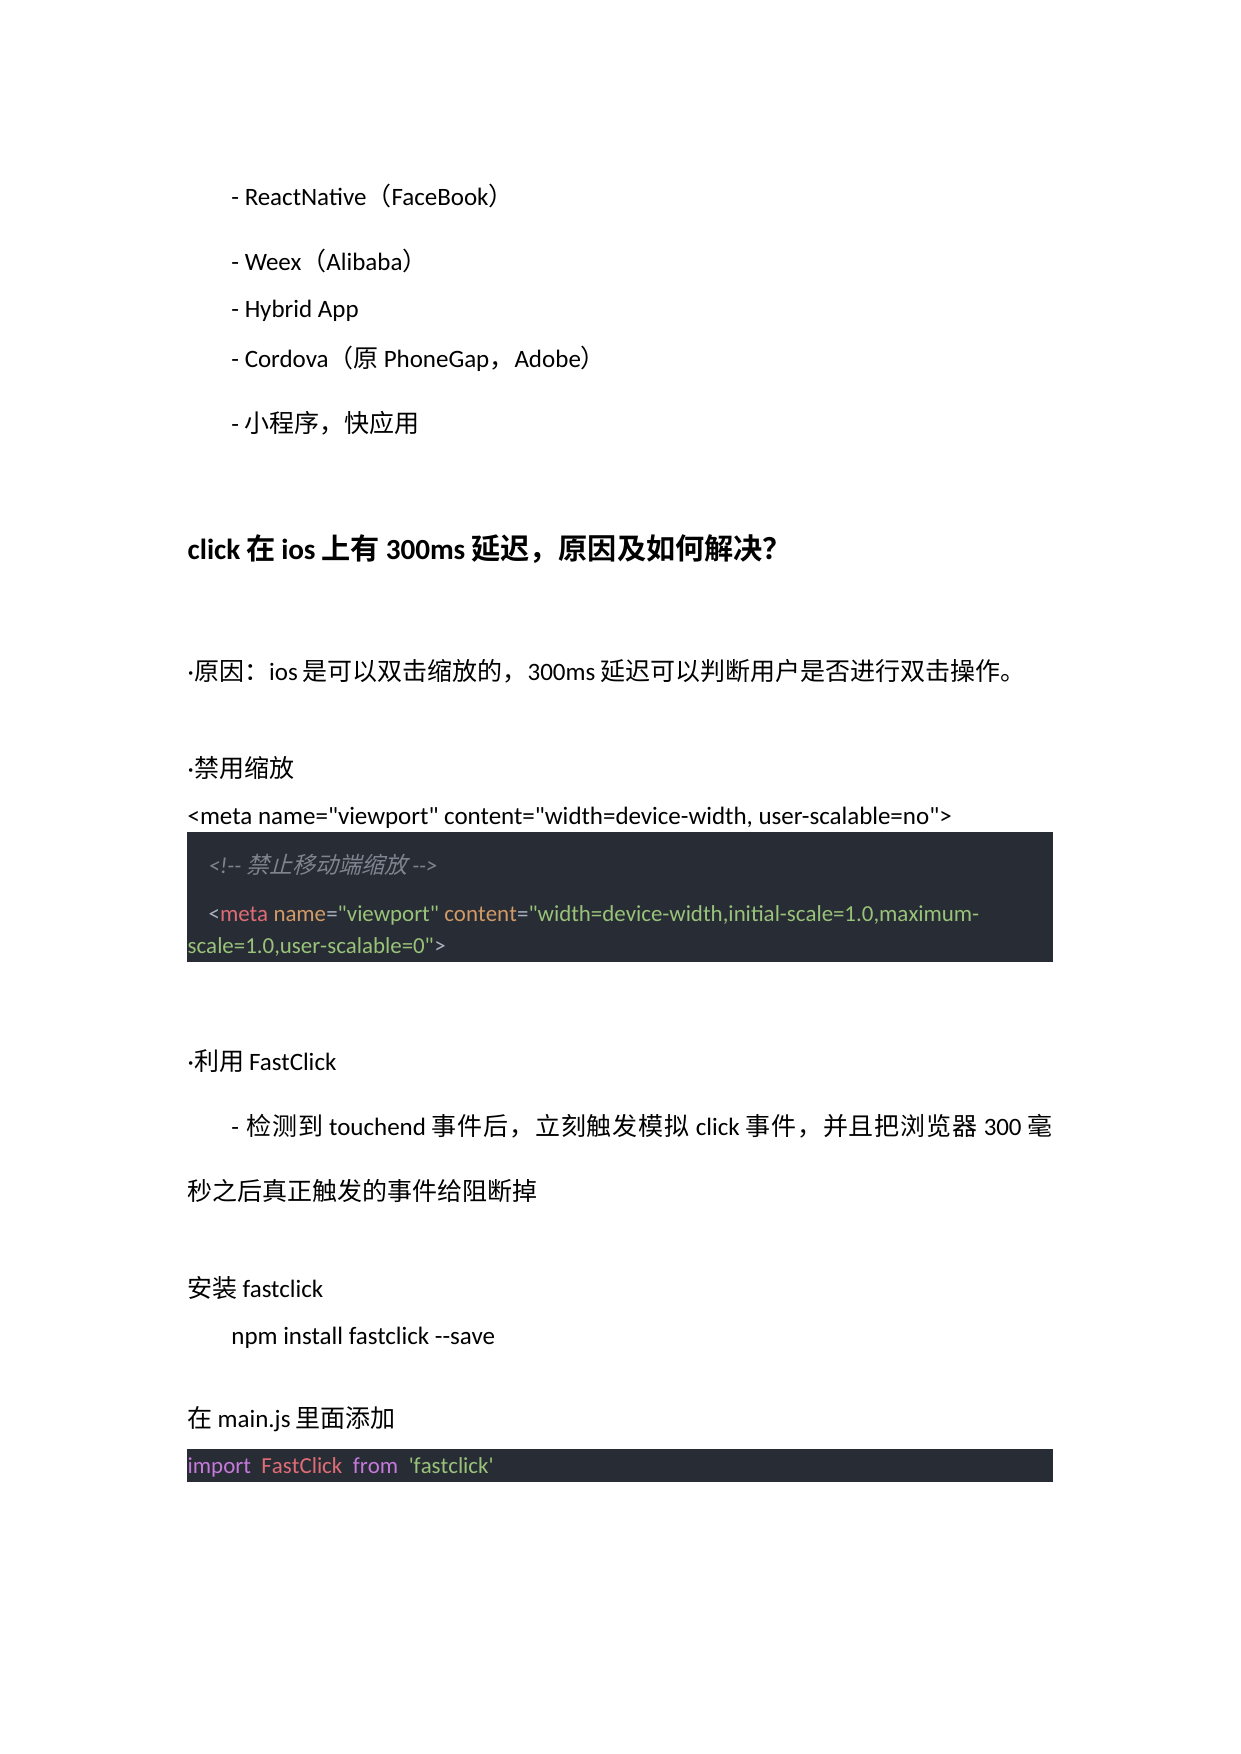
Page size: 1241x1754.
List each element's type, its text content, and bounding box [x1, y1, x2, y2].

text - 小程序，快应用 [187, 389, 1053, 454]
text import FastClick from 'fastclick' [187, 1449, 1053, 1482]
text ·原因：ios是可以双击缩放的，300ms延迟可以判断用户是否进行双击操作。 [187, 637, 1053, 702]
text - Weex（Alibaba） [187, 227, 1053, 292]
text - 检测到touchend事件后，立刻触发模拟click事件，并且把浏览器300毫秒之后真正触发的事件给阻断掉 [187, 1092, 1053, 1222]
text 在main.js里面添加 [187, 1384, 1053, 1449]
subtitle click在ios上有300ms延迟，原因及如何解决？ [187, 514, 1053, 579]
text <meta name="viewport" content="width=device-width,initial-scale=1.0,maximum-scale=1.0,user-scalable=0"> [187, 897, 1053, 962]
text - ReactNative（FaceBook） [187, 162, 1053, 227]
text npm install fastclick --save [187, 1319, 1053, 1352]
text <meta name="viewport" content="width=device-width, user-scalable=no"> [187, 799, 1053, 832]
text - Cordova（原PhoneGap，Adobe） [187, 324, 1053, 389]
text ·利用FastClick [187, 1027, 1053, 1092]
text 安装fastclick [187, 1254, 1053, 1319]
text ·禁用缩放 [187, 734, 1053, 799]
text <!-- 禁止移动端缩放 --> [187, 832, 1053, 897]
text - Hybrid App [187, 292, 1053, 324]
